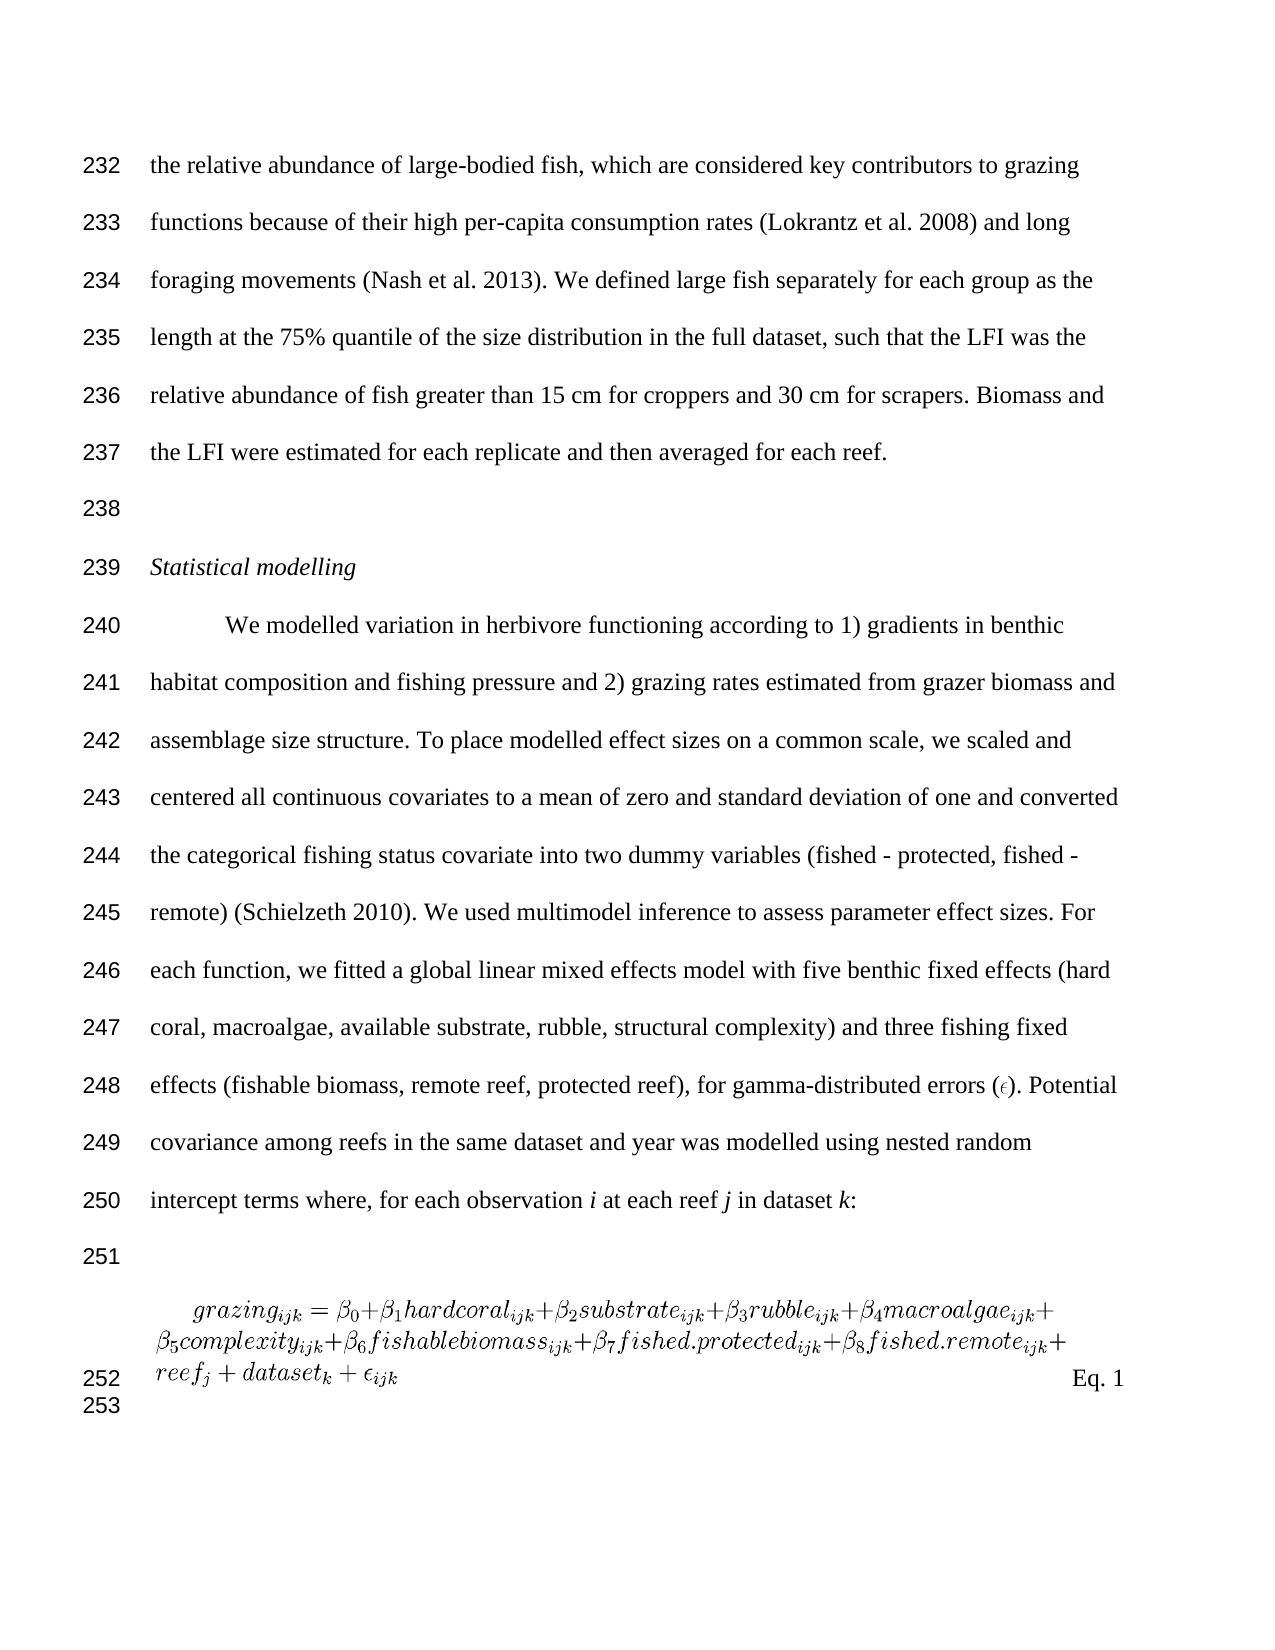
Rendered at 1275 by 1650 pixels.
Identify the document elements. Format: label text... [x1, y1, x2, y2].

text We modelled variation in herbivore functioning according to 1) gradients in benthic habitat composition and fishing pressure and 2) grazing rates estimated from grazer biomass and assemblage size structure. To place modelled effect sizes on a common scale, we scaled and centered all continuous covariates to a mean of zero and standard deviation of one and converted the categorical fishing status covariate into two dummy variables (fished - protected, fished - remote) (Schielzeth 2010). We used multimodel inference to assess parameter effect sizes. For each function, we fitted a global linear mixed effects model with five benthic fixed effects (hard coral, macroalgae, available substrate, rubble, structural complexity) and three fishing fixed effects (fishable biomass, remote reef, protected reef), for gamma-distributed errors (). Potential covariance among reefs in the same dataset and year was modelled using nested random intercept terms where, for each observation i at each reef j in dataset k: [150, 610, 1125, 1214]
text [150, 150, 1125, 466]
picture [1001, 1083, 1008, 1094]
text Statistical modelling [150, 552, 1125, 581]
picture [156, 1300, 1066, 1387]
